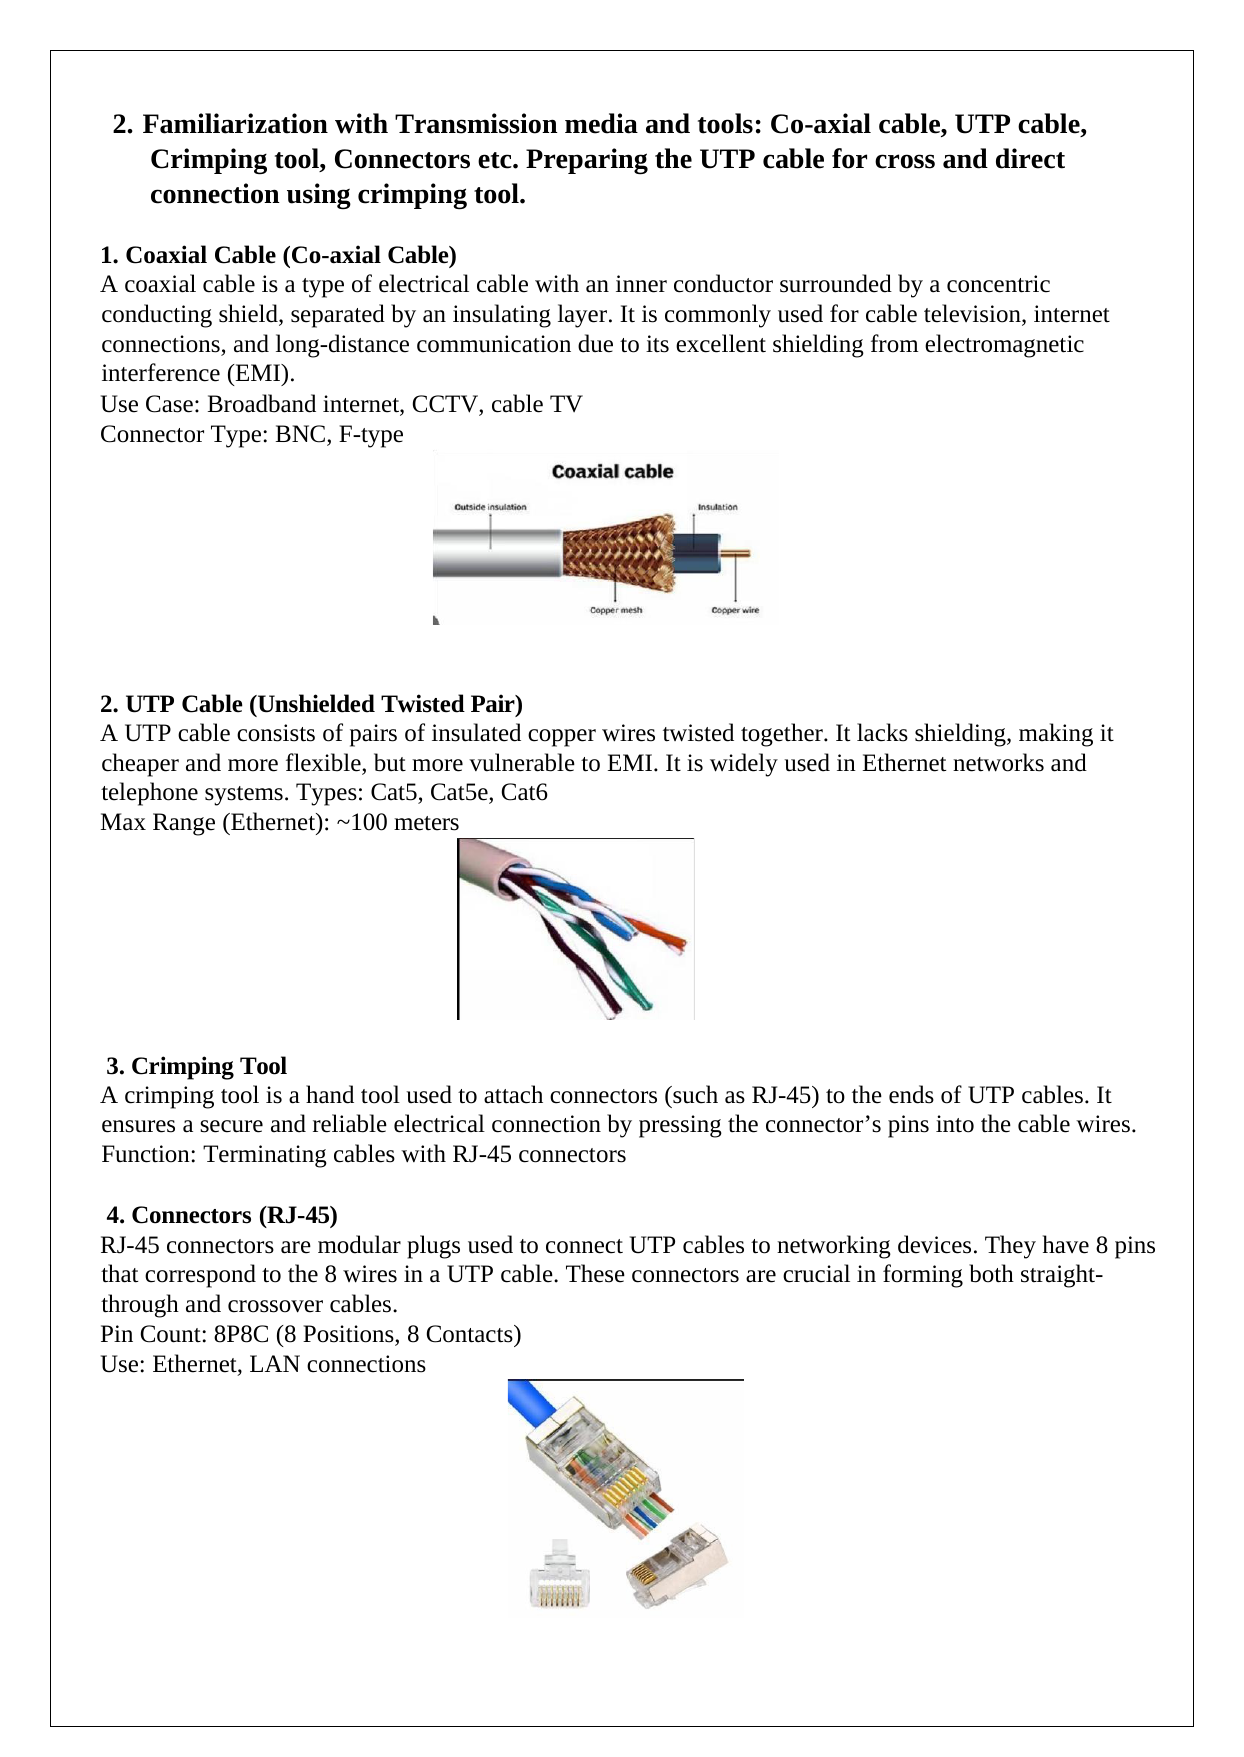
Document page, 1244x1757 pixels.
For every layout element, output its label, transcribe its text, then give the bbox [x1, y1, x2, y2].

text Pin Count: 8P8C (8 Positions, 8 Contacts) Use: Ethernet, LAN connections [100, 1319, 539, 1378]
text Max Range (Ethernet): ~100 meters [100, 807, 1175, 836]
text RJ-45 connectors are modular plugs used to connect UTP cables to networking devices. They have 8 pins that correspond to the 8 wires in a UTP cable. These connectors are crucial in forming both straight- through and crossover cables. [100, 1230, 1175, 1318]
text A coaxial cable is a type of electrical cable with an inner conductor surrounded by a concentric conducting shield, separated by an insulating layer. It is commonly used for cable television, internet connections, and long-distance communication due to its excellent shielding from electromagnetic interference (EMI). [100, 269, 1158, 387]
text A crimping tool is a hand tool used to attach connectors (such as RJ-45) to the ends of UTP cables. It ensures a secure and reliable electrical connection by pressing the connector’s pins into the cable wires. Function: Terminating cables with RJ-45 connectors [100, 1080, 1175, 1168]
text Use Case: Broadband internet, CCTV, cable TV Connector Type: BNC, F-type [100, 389, 583, 448]
subtitle UTP Cable (Unshielded Twisted Pair) [100, 689, 1175, 717]
subtitle Connectors (RJ-45) [106, 1201, 1175, 1229]
subtitle Familiarization with Transmission media and tools: Co-axial cable, UTP cable, Crimping tool, Connectors etc. Preparing the UTP cable for cross and direct connection using crimping tool. [112, 107, 1119, 209]
picture [457, 838, 695, 1020]
subtitle Coaxial Cable (Co-axial Cable) [100, 240, 1175, 269]
subtitle Crimping Tool [106, 1051, 1175, 1080]
text A UTP cable consists of pairs of insulated copper wires twisted together. It lacks shielding, making it cheaper and more flexible, but more vulnerable to EMI. It is widely used in Ethernet networks and telephone systems. Types: Cat5, Cat5e, Cat6 [100, 718, 1175, 806]
picture [507, 1379, 744, 1618]
picture [432, 449, 780, 625]
